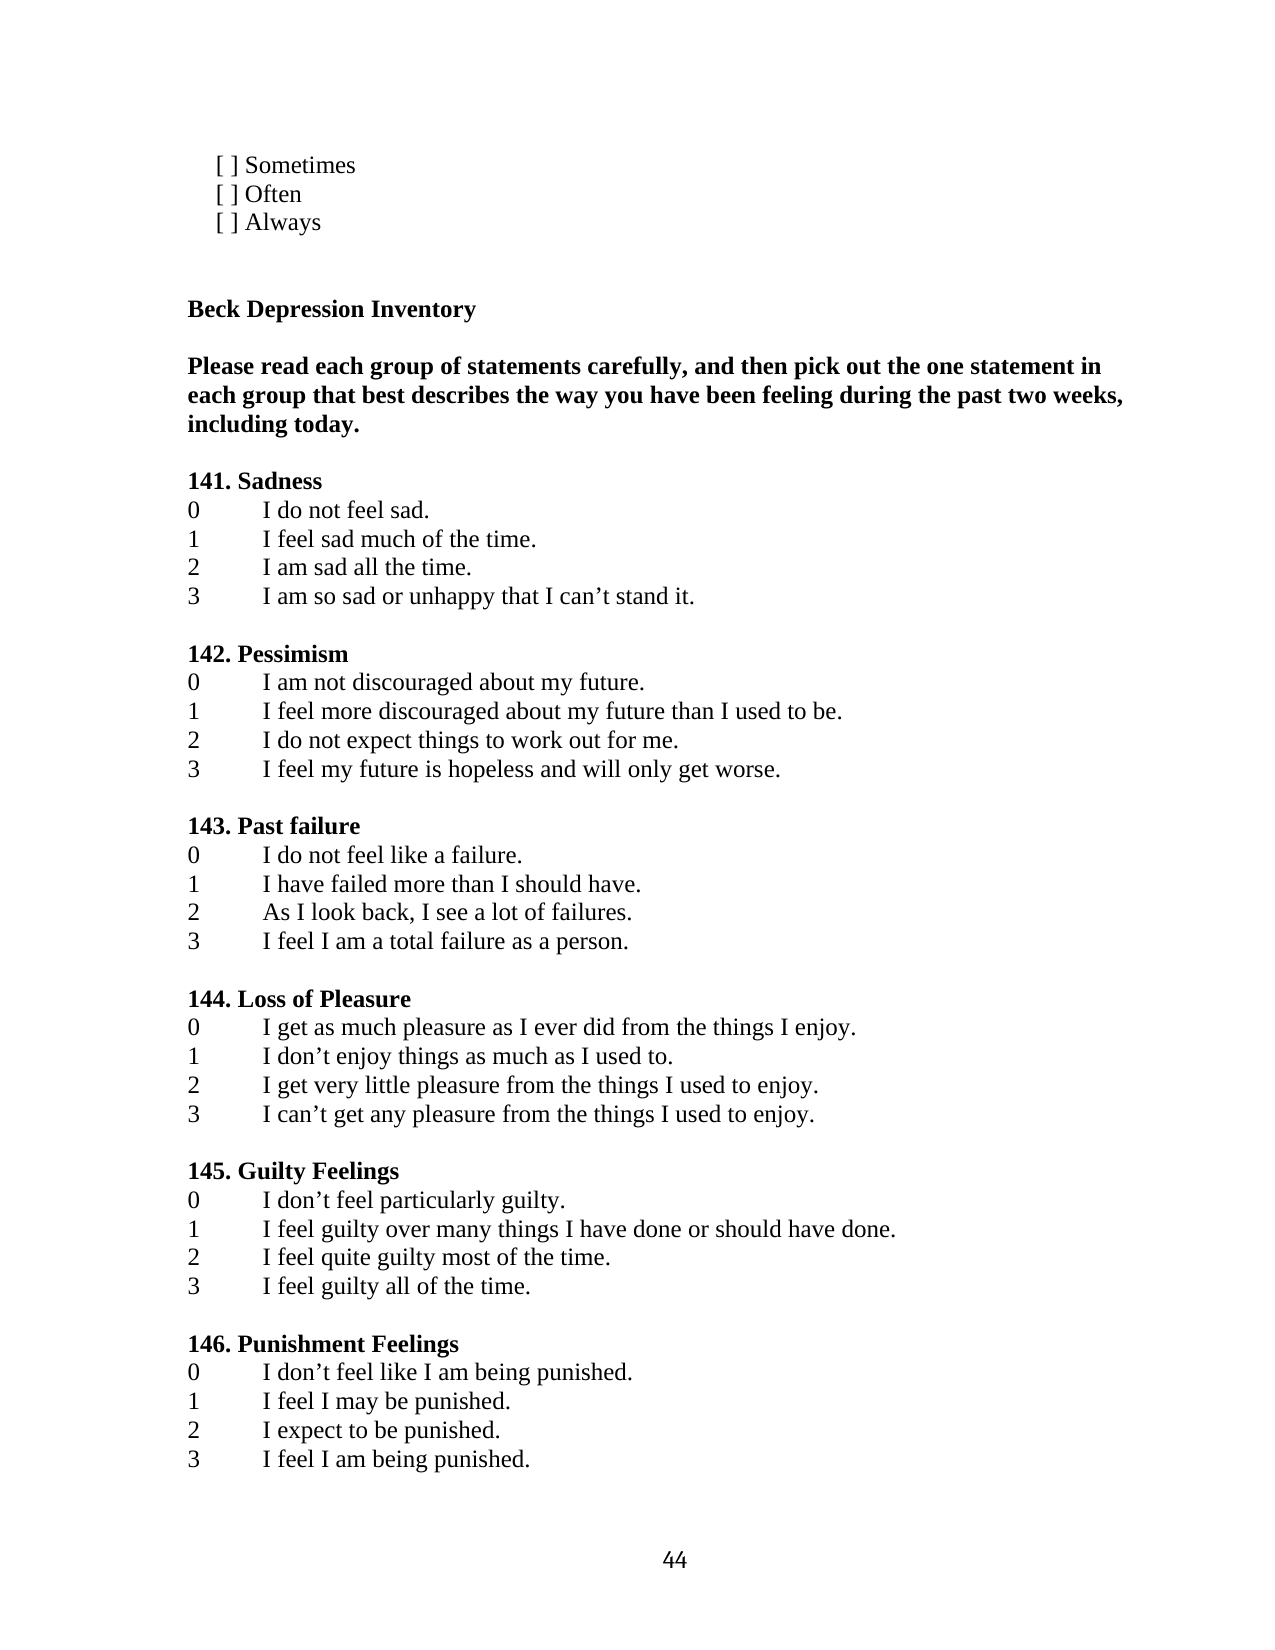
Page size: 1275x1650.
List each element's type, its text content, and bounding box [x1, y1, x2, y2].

text 2 I do not expect things to work out for me. [187, 725, 1144, 754]
text 2 I am sad all the time. [187, 552, 1144, 581]
text 0 I am not discouraged about my future. [187, 667, 1144, 696]
text 1 I feel more discouraged about my future than I used to be. [187, 696, 1144, 725]
text Please read each group of statements carefully, and then pick out the one statement in each group that best describes the way you have been feeling during the past two weeks, including today. [187, 351, 1144, 437]
text 143. Past failure [187, 811, 1144, 840]
text 144. Loss of Pleasure [187, 984, 1144, 1012]
text 2 I get very little pleasure from the things I used to enjoy. [187, 1070, 1144, 1099]
text 3 I feel I am being punished. [187, 1444, 1144, 1472]
text 1 I feel guilty over many things I have done or should have done. [187, 1214, 1144, 1242]
text 0 I don’t feel like I am being punished. [187, 1357, 1144, 1386]
text 1 I don’t enjoy things as much as I used to. [187, 1041, 1144, 1070]
text [ ] Always [216, 207, 1237, 236]
text 3 I am so sad or unhappy that I can’t stand it. [187, 581, 1144, 610]
text 0 I don’t feel particularly guilty. [187, 1185, 1144, 1214]
text 1 I feel I may be punished. [187, 1386, 1144, 1415]
text [ ] Often [216, 179, 1237, 207]
text 3 I can’t get any pleasure from the things I used to enjoy. [187, 1099, 1144, 1127]
list I feel I am a total failure as a person. [187, 926, 1144, 955]
text 3 I feel my future is hopeless and will only get worse. [187, 754, 1144, 782]
list I have failed more than I should have. [187, 869, 1144, 897]
text 2 I feel quite guilty most of the time. [187, 1242, 1144, 1271]
text 0 I do not feel sad. [187, 495, 1144, 524]
list I do not feel like a failure. [187, 840, 1144, 869]
text 146. Punishment Feelings [187, 1329, 1144, 1357]
text Beck Depression Inventory [187, 294, 1237, 322]
text 145. Guilty Feelings [187, 1156, 1144, 1185]
text 0 I get as much pleasure as I ever did from the things I enjoy. [187, 1012, 1144, 1041]
text 1 I feel sad much of the time. [187, 524, 1144, 552]
text 142. Pessimism [187, 639, 1144, 667]
text 3 I feel guilty all of the time. [187, 1271, 1144, 1300]
text [ ] Sometimes [216, 150, 1237, 179]
list As I look back, I see a lot of failures. [187, 897, 1144, 926]
text 141. Sadness [187, 466, 1144, 495]
text 2 I expect to be punished. [187, 1415, 1144, 1444]
